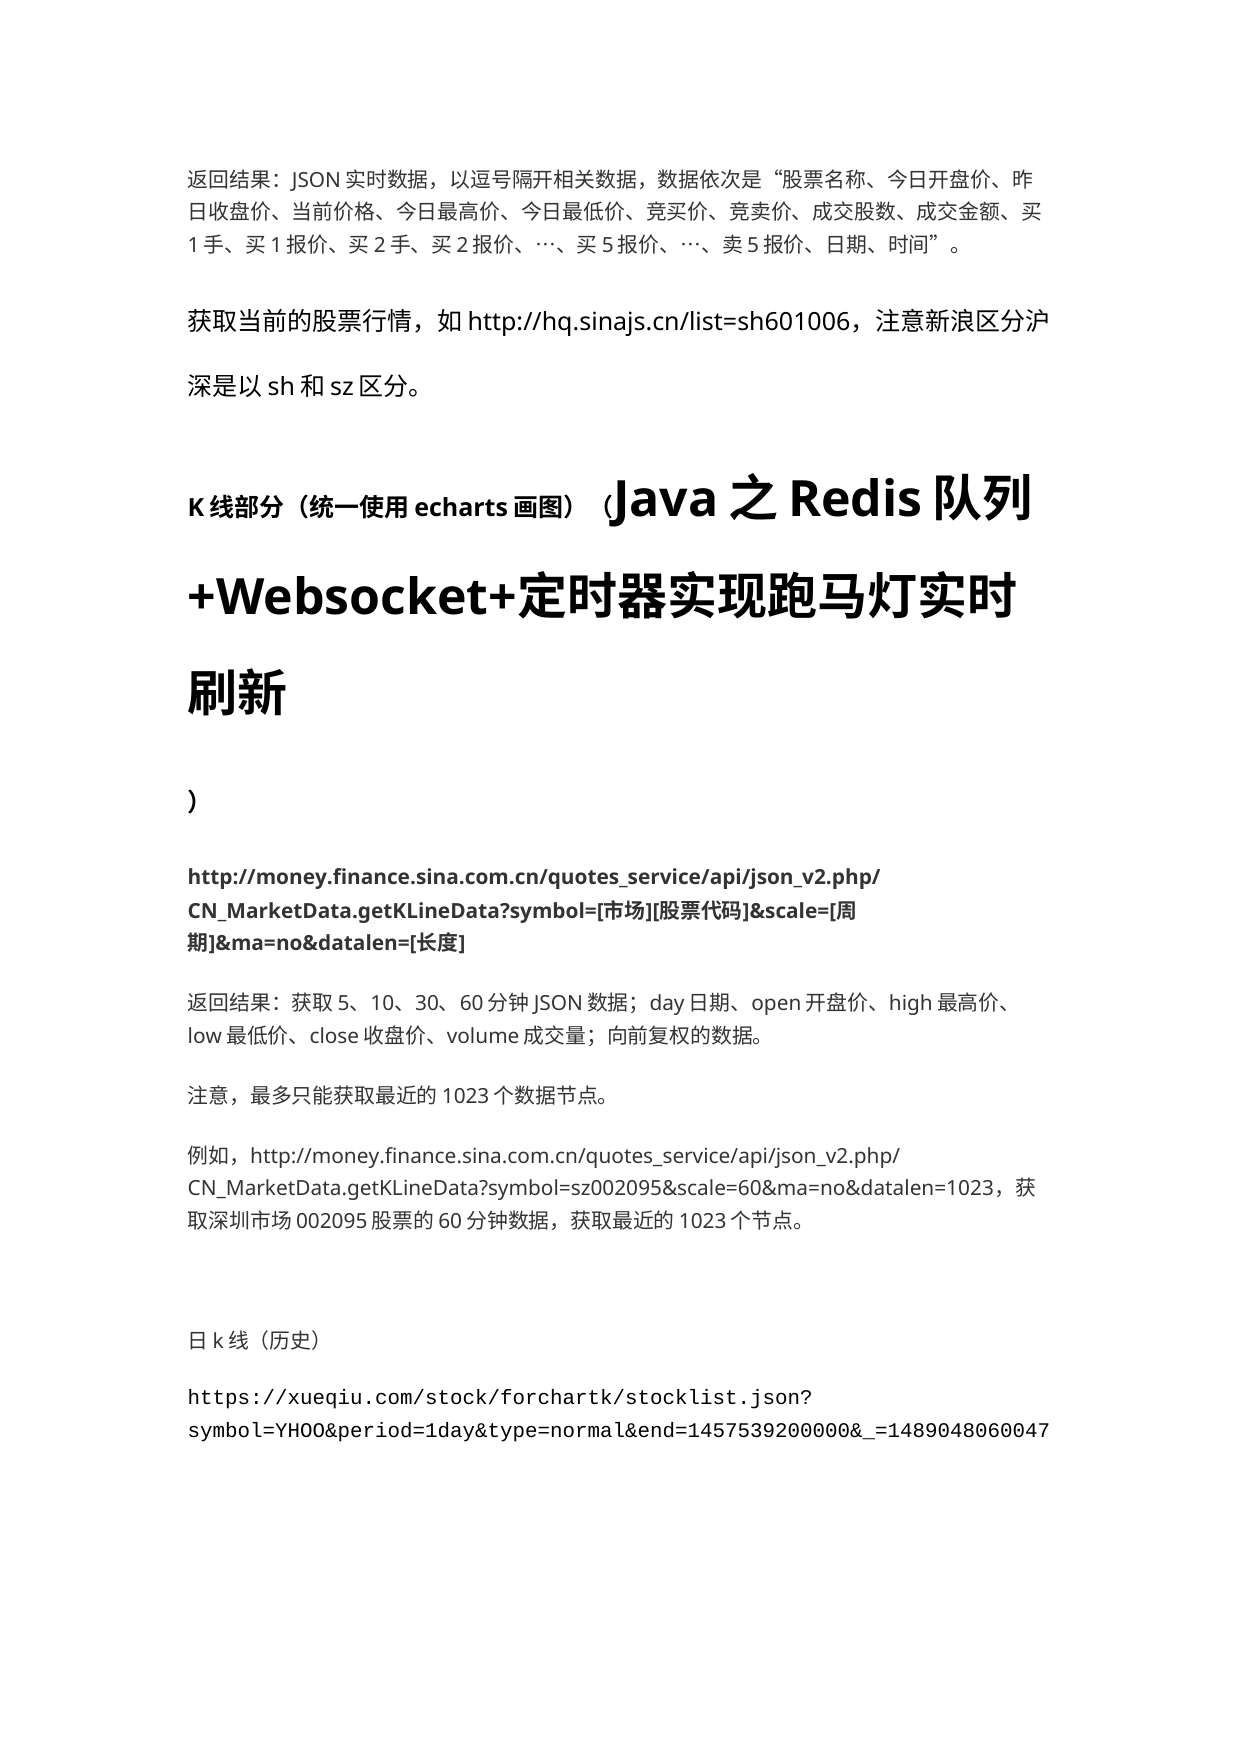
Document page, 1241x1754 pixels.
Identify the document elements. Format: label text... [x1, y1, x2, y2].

text 注意，最多只能获取最近的1023个数据节点。 [187, 1078, 1053, 1110]
text 例如，http://money.finance.sina.com.cn/quotes_service/api/json_v2.php/CN_MarketData.getKLineData?symbol=sz002095&scale=60&ma=no&datalen=1023，获取深圳市场002095股票的60分钟数据，获取最近的1023个节点。 [187, 1138, 1053, 1235]
text 获取当前的股票行情，如http://hq.sinajs.cn/list=sh601006，注意新浪区分沪深是以sh和sz区分。 [187, 287, 1053, 417]
text http://money.finance.sina.com.cn/quotes_service/api/json_v2.php/CN_MarketData.getKLineData?symbol=[市场][股票代码]&scale=[周期]&ma=no&datalen=[长度] [187, 860, 1053, 958]
subtitle K线部分（统一使用echarts画图）（Java之Redis队列+Websocket+定时器实现跑马灯实时刷新 [187, 446, 1053, 739]
text 返回结果：JSON实时数据，以逗号隔开相关数据，数据依次是“股票名称、今日开盘价、昨日收盘价、当前价格、今日最高价、今日最低价、竞买价、竞卖价、成交股数、成交金额、买1手、买1报价、买2手、买2报价、…、买5报价、…、卖5报价、日期、时间”。 [187, 162, 1053, 259]
text 返回结果：获取5、10、30、60分钟JSON数据；day日期、open开盘价、high最高价、low最低价、close收盘价、volume成交量；向前复权的数据。 [187, 985, 1053, 1050]
text https://xueqiu.com/stock/forchartk/stocklist.json?symbol=YHOO&period=1day&type=normal&end=1457539200000&_=1489048060047 [187, 1383, 1053, 1448]
text 日k线（历史） [187, 1323, 1053, 1355]
text ） [187, 768, 1053, 833]
